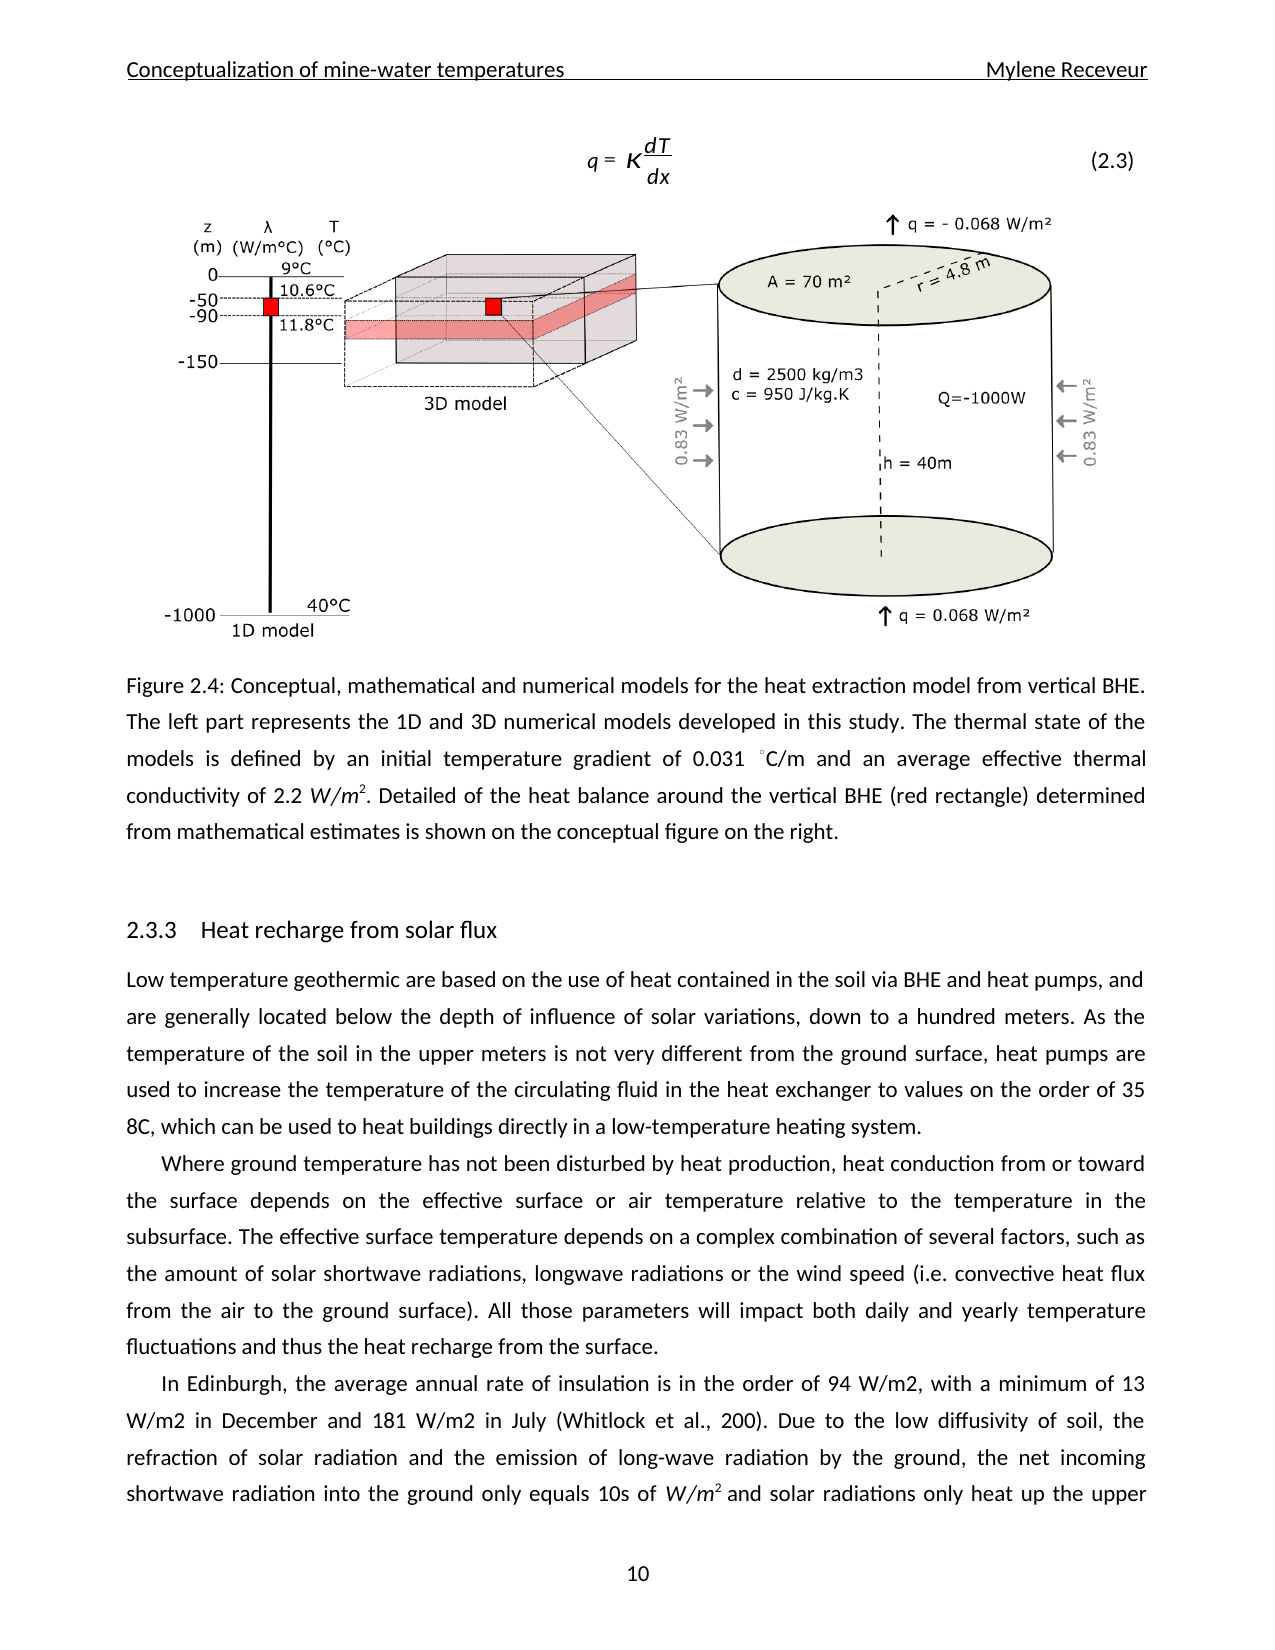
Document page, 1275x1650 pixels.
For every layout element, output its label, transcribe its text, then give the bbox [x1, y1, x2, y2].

subtitle Heat recharge from solar flux [126, 914, 1147, 945]
text Low temperature geothermic are based on the use of heat contained in the soil via BHE and heat pumps, and are generally located below the depth of influence of solar variations, down to a hundred meters. As the temperature of the soil in the upper meters is not very different from the ground surface, heat pumps are used to increase the temperature of the circulating fluid in the heat exchanger to values on the order of 35 8C, which can be used to heat buildings directly in a low-temperature heating system. [126, 965, 1147, 1140]
text Where ground temperature has not been disturbed by heat production, heat conduction from or toward the surface depends on the effective surface or air temperature relative to the temperature in the subsurface. The effective surface temperature depends on a complex combination of several factors, such as the amount of solar shortwave radiations, longwave radiations or the wind speed (i.e. convective heat flux from the air to the ground surface). All those parameters will impact both daily and yearly temperature fluctuations and thus the heat recharge from the surface. [126, 1149, 1147, 1360]
picture [165, 214, 1097, 639]
text Figure 2.4: Conceptual, mathematical and numerical models for the heat extraction model from vertical BHE. The left part represents the 1D and 3D numerical models developed in this study. The thermal state of the models is defined by an initial temperature gradient of 0.031 ◦C/m and an average effective thermal conductivity of 2.2 W/m2. Detailed of the heat balance around the vertical BHE (red rectangle) determined from mathematical estimates is shown on the conceptual figure on the right. [126, 671, 1147, 846]
